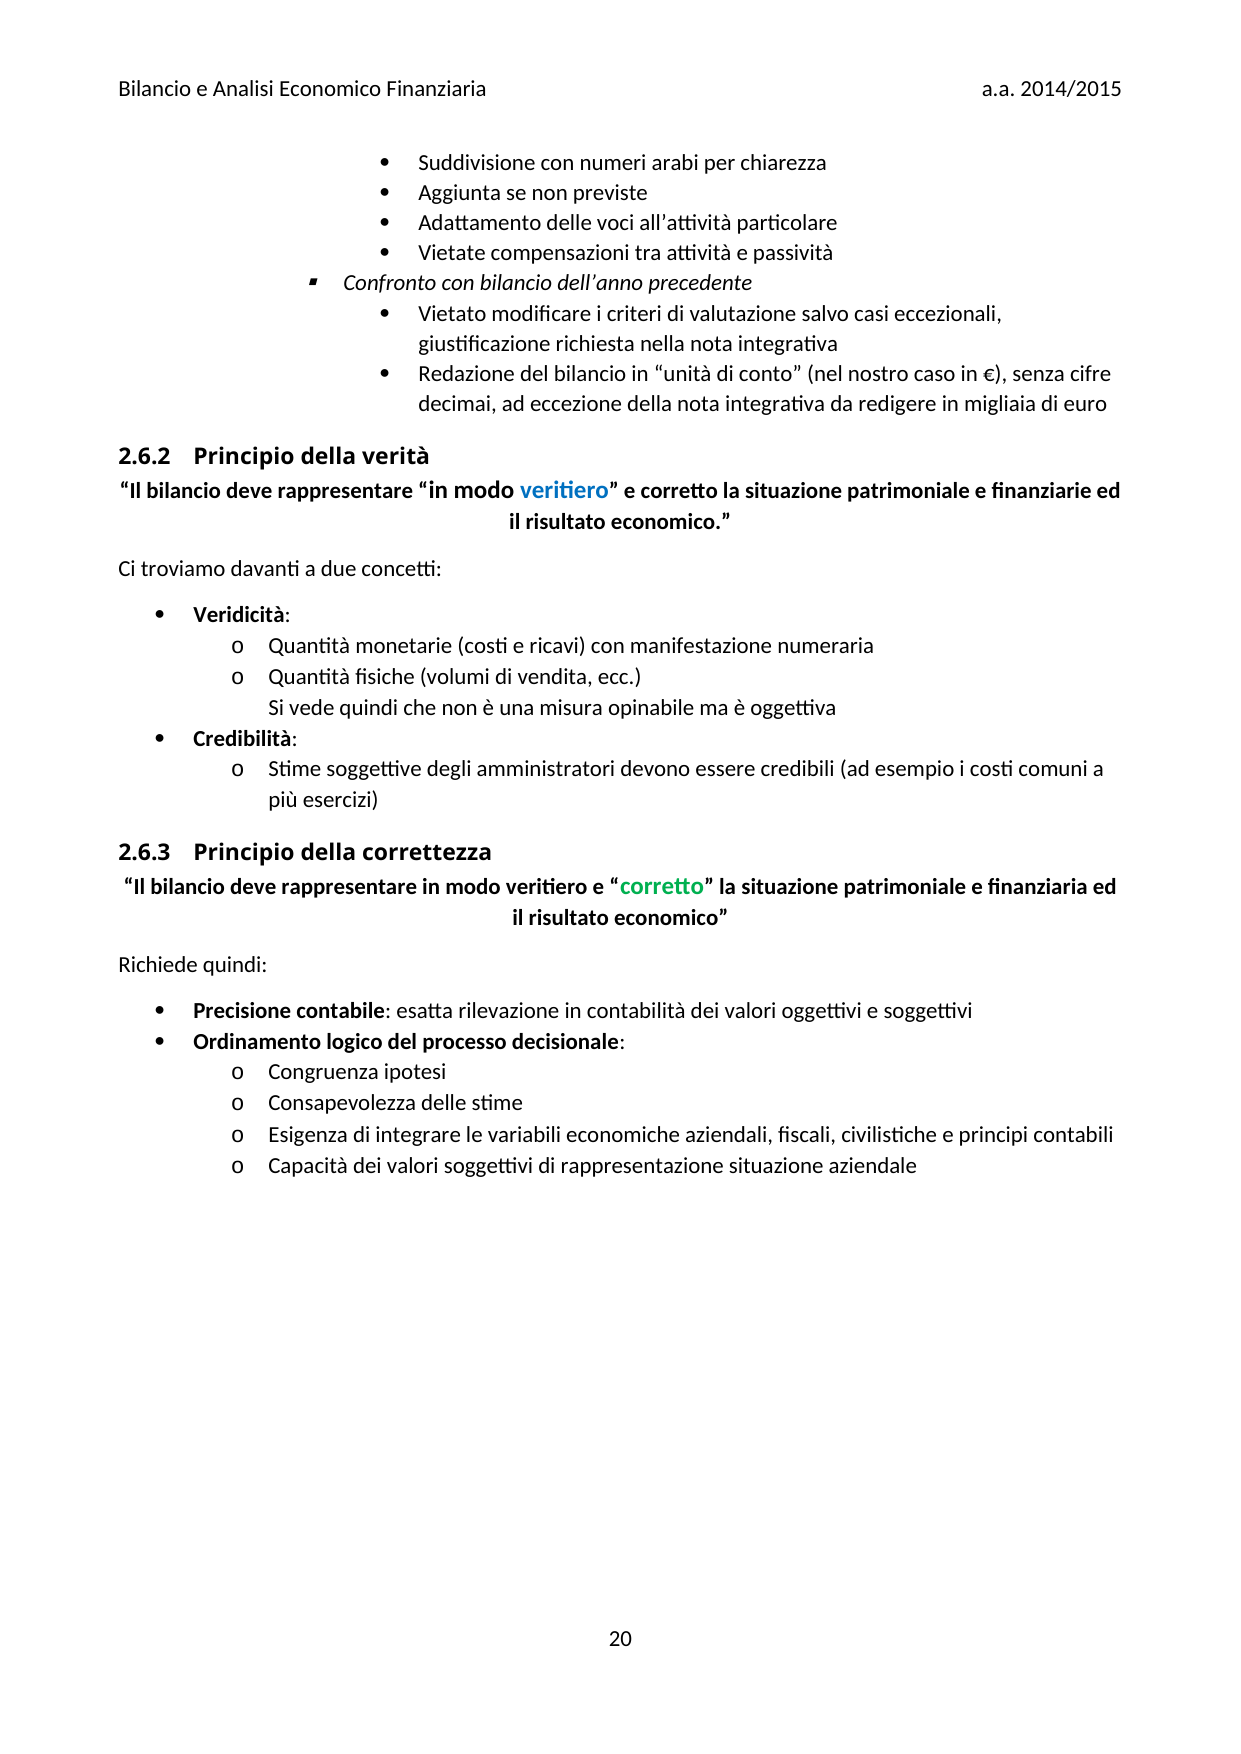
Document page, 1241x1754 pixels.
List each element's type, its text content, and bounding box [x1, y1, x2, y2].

list Quantità fisiche (volumi di vendita, ecc.) Si vede quindi che non è una misura opinabile ma è oggettiva [231, 662, 1122, 722]
list Precisione contabile: esatta rilevazione in contabilità dei valori oggettivi e soggettivi [156, 997, 1122, 1024]
list Vietate compensazioni tra attività e passività [381, 238, 1122, 266]
list Aggiunta se non previste [381, 178, 1122, 206]
list Quantità monetarie (costi e ricavi) con manifestazione numeraria [231, 631, 1122, 660]
list Congruenza ipotesi [231, 1057, 1122, 1086]
list Ordinamento logico del processo decisionale: [156, 1027, 1122, 1055]
list Capacità dei valori soggettivi di rappresentazione situazione aziendale [231, 1151, 1122, 1181]
list Confronto con bilancio dell’anno precedente [306, 268, 1122, 296]
list Esigenza di integrare le variabili economiche aziendali, fiscali, civilistiche e principi contabili [231, 1120, 1122, 1149]
list Vietato modificare i criteri di valutazione salvo casi eccezionali, giustificazione richiesta nella nota integrativa [381, 299, 1122, 357]
list Consapevolezza delle stime [231, 1088, 1122, 1118]
list Adattamento delle voci all’attività particolare [381, 208, 1122, 236]
text Ci troviamo davanti a due concetti: [118, 554, 1122, 582]
text Richiede quindi: [118, 950, 1122, 978]
text “Il bilancio deve rappresentare in modo veritiero e “corretto” la situazione patrimoniale e finanziaria ed il risultato economico” [118, 870, 1122, 931]
list Redazione del bilancio in “unità di conto” (nel nostro caso in €), senza cifre decimai, ad eccezione della nota integrativa da redigere in migliaia di euro [381, 359, 1122, 417]
list Credibilità: [156, 724, 1122, 752]
subtitle Principio della verità [118, 440, 1122, 472]
subtitle Principio della correttezza [118, 836, 1122, 868]
list Veridicità: [156, 601, 1122, 628]
list Stime soggettive degli amministratori devono essere credibili (ad esempio i costi comuni a più esercizi) [231, 754, 1122, 813]
text “Il bilancio deve rappresentare “in modo veritiero” e corretto la situazione patrimoniale e finanziarie ed il risultato economico.” [118, 474, 1122, 535]
list Suddivisione con numeri arabi per chiarezza [381, 148, 1122, 176]
